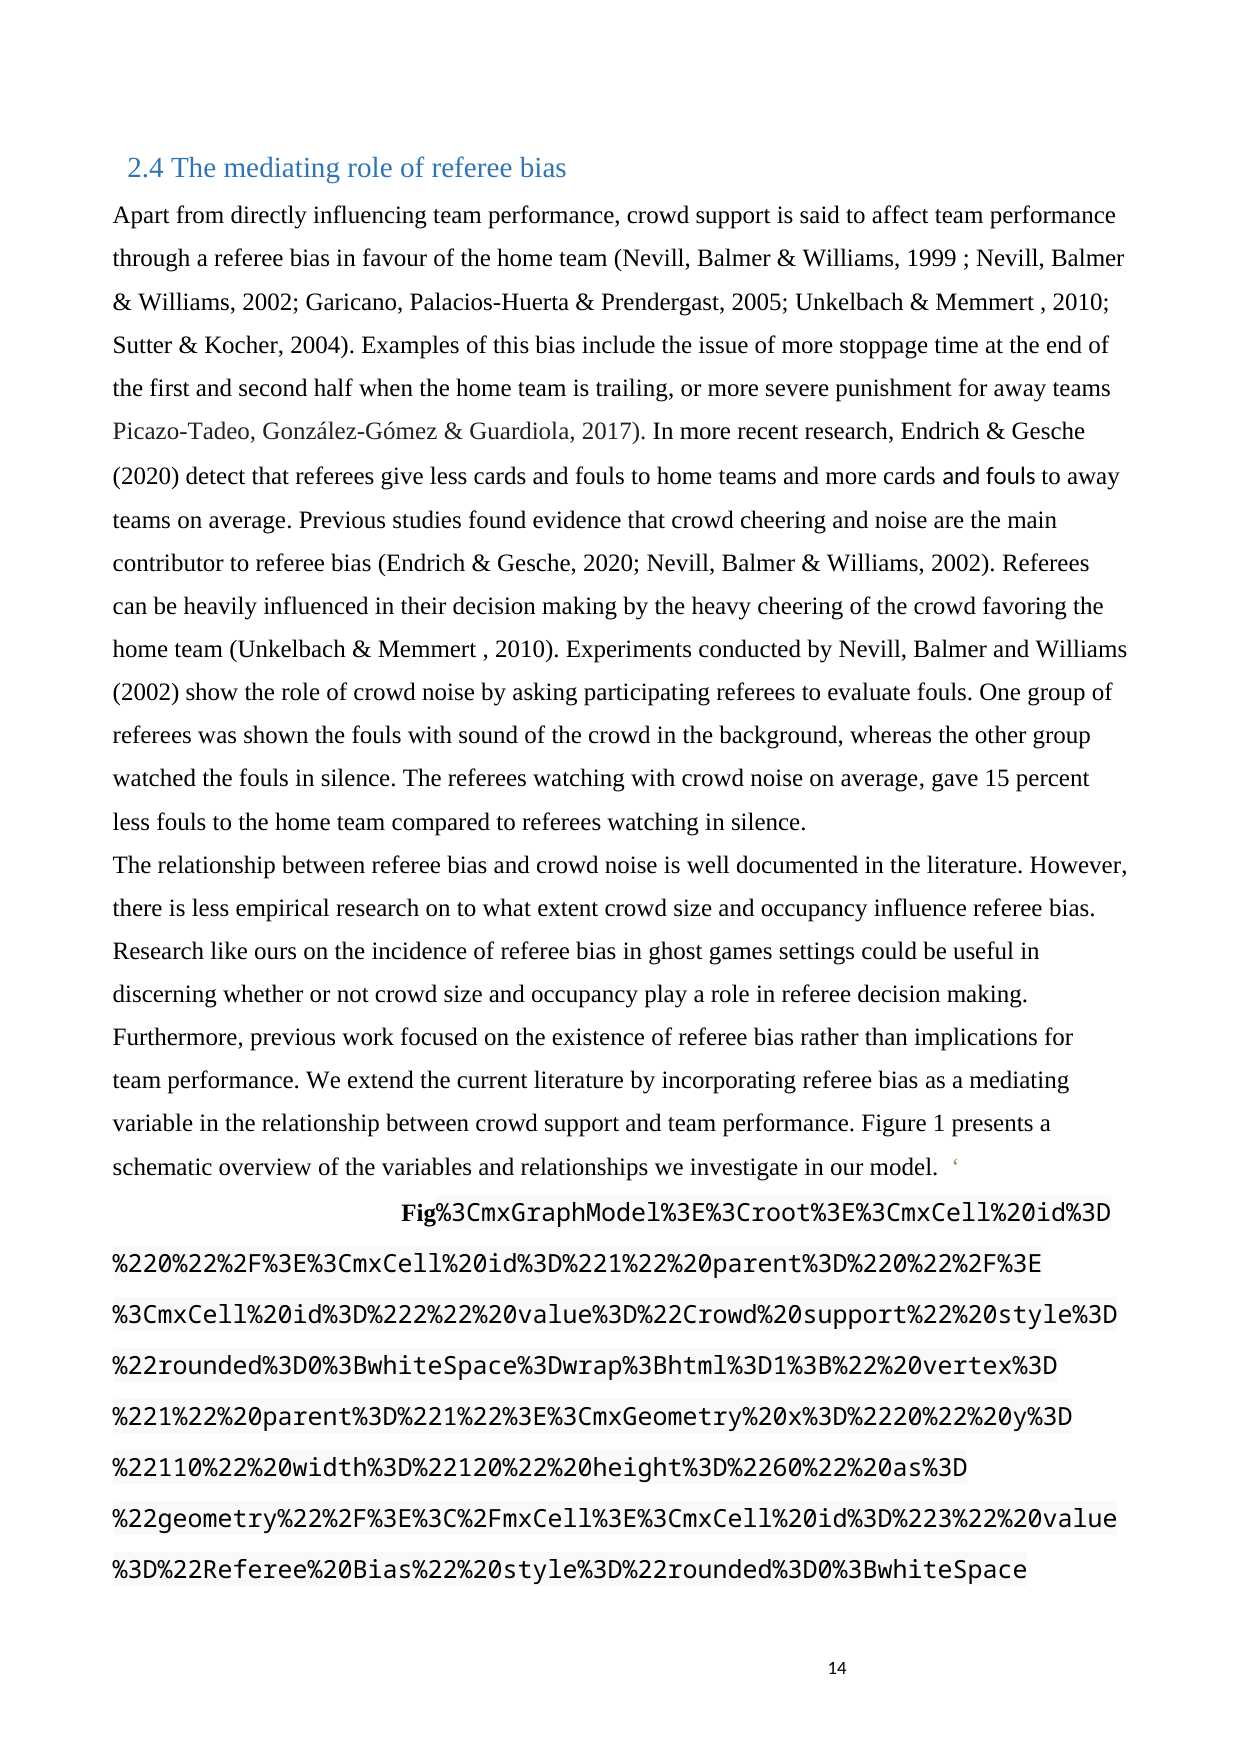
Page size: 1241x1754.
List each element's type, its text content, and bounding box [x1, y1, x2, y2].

subtitle 2.4 The mediating role of referee bias [112, 150, 1128, 183]
text The relationship between referee bias and crowd noise is well documented in the literature. However, there is less empirical research on to what extent crowd size and occupancy influence referee bias. Research like ours on the incidence of referee bias in ghost games settings could be useful in discerning whether or not crowd size and occupancy play a role in referee decision making. Furthermore, previous work focused on the existence of referee bias rather than implications for team performance. We extend the current literature by incorporating referee bias as a mediating variable in the relationship between crowd support and team performance. Figure 1 presents a schematic overview of the variables and relationships we investigate in our model. ‘ [112, 850, 1128, 1180]
text Apart from directly influencing team performance, crowd support is said to affect team performance through a referee bias in favour of the home team (Nevill, Balmer & Williams, 1999 ; Nevill, Balmer & Williams, 2002; Garicano, Palacios-Huerta & Prendergast, 2005; Unkelbach & Memmert , 2010; Sutter & Kocher, 2004). Examples of this bias include the issue of more stoppage time at the end of the first and second half when the home team is trailing, or more severe punishment for away teams Picazo-Tadeo, González-Gómez & Guardiola, 2017). In more recent research, Endrich & Gesche (2020) detect that referees give less cards and fouls to home teams and more cards and fouls to away teams on average. Previous studies found evidence that crowd cheering and noise are the main contributor to referee bias (Endrich & Gesche, 2020; Nevill, Balmer & Williams, 2002). Referees can be heavily influenced in their decision making by the heavy cheering of the crowd favoring the home team (Unkelbach & Memmert , 2010). Experiments conducted by Nevill, Balmer and Williams (2002) show the role of crowd noise by asking participating referees to evaluate fouls. One group of referees was shown the fouls with sound of the crowd in the background, whereas the other group watched the fouls in silence. The referees watching with crowd noise on average, gave 15 percent less fouls to the home team compared to referees watching in silence. [112, 200, 1128, 835]
